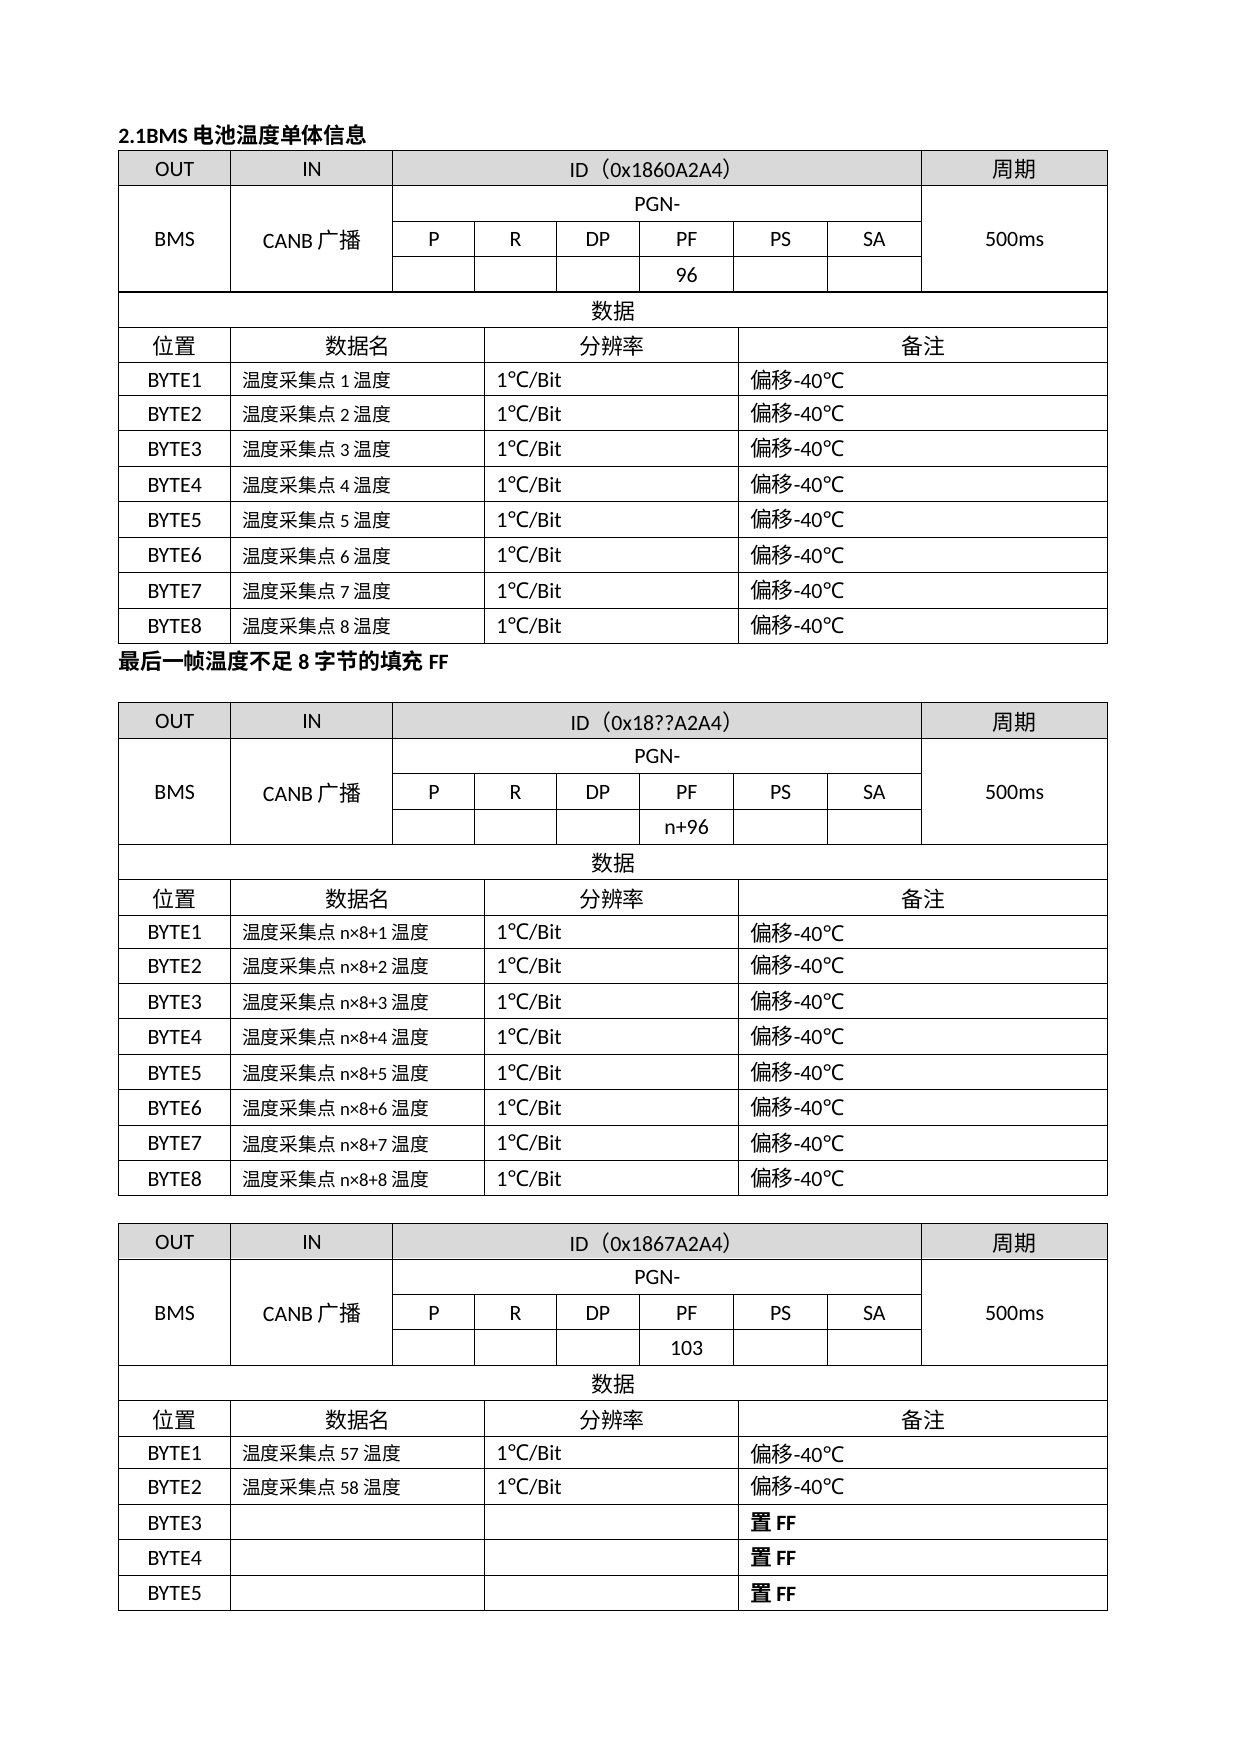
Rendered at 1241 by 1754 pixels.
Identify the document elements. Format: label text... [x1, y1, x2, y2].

table_cell 1℃/Bit [485, 573, 738, 607]
table_cell 偏移-40℃ [739, 1055, 1107, 1089]
table_cell 1℃/Bit [485, 363, 738, 395]
table_cell R [475, 1295, 556, 1329]
table_cell 偏移-40℃ [739, 984, 1107, 1018]
table_cell 偏移-40℃ [739, 1437, 1107, 1468]
table_cell 温度采集点 58 温度 [231, 1469, 484, 1504]
table_header IN [231, 151, 392, 185]
table_cell [231, 1540, 484, 1574]
table_cell 偏移-40℃ [739, 573, 1107, 607]
table_header 周期 [922, 1224, 1107, 1258]
table_cell 温度采集点 5 温度 [231, 502, 484, 537]
table_cell 温度采集点 6 温度 [231, 538, 484, 572]
table_cell 温度采集点 57 温度 [231, 1437, 484, 1468]
table_cell 1℃/Bit [485, 538, 738, 572]
table_cell BYTE8 [119, 609, 230, 643]
table_header ID（0x18??A2A4） [393, 703, 921, 738]
table_cell 1℃/Bit [485, 1161, 738, 1195]
table_cell [393, 257, 474, 291]
table_header OUT [119, 703, 230, 738]
table_cell DP [557, 774, 639, 808]
table_cell 1℃/Bit [485, 916, 738, 947]
table_cell P [393, 774, 474, 808]
table_cell 温度采集点 8 温度 [231, 609, 484, 643]
table_cell 置FF [739, 1505, 1107, 1539]
table_header 周期 [922, 703, 1107, 738]
table_cell [475, 257, 556, 291]
table_cell P [393, 1295, 474, 1329]
table_cell 温度采集点 4 温度 [231, 467, 484, 501]
table_cell 温度采集点 n×8+6 温度 [231, 1090, 484, 1124]
table_header ID（0x1867A2A4） [393, 1224, 921, 1258]
table_cell 1℃/Bit [485, 431, 738, 466]
table_cell SA [828, 222, 921, 256]
table_cell 偏移-40℃ [739, 609, 1107, 643]
table_cell CANB广播 [231, 1260, 392, 1365]
table_cell 偏移-40℃ [739, 1090, 1107, 1124]
table_cell CANB广播 [231, 739, 392, 844]
table_cell 1℃/Bit [485, 467, 738, 501]
table_cell [231, 1576, 484, 1610]
table_cell 1℃/Bit [485, 502, 738, 537]
table_cell 温度采集点 n×8+1 温度 [231, 916, 484, 947]
table_cell BYTE3 [119, 1505, 230, 1539]
table_cell [557, 810, 639, 844]
table_cell BYTE5 [119, 1576, 230, 1610]
table_cell BMS [119, 1260, 230, 1365]
text 最后一帧温度不足 8 字节的填充 FF [118, 644, 1122, 676]
table_cell 103 [640, 1330, 733, 1365]
table_cell [734, 257, 827, 291]
table_cell 温度采集点 2 温度 [231, 396, 484, 430]
table_cell [828, 810, 921, 844]
table_cell 1℃/Bit [485, 1055, 738, 1089]
table_cell 偏移-40℃ [739, 949, 1107, 983]
table_cell [734, 810, 827, 844]
table_cell P [393, 222, 474, 256]
table_cell 1℃/Bit [485, 1090, 738, 1124]
table_cell CANB广播 [231, 186, 392, 291]
table_cell 96 [640, 257, 733, 291]
table_cell 1℃/Bit [485, 396, 738, 430]
table_cell [393, 1330, 474, 1365]
table_cell 偏移-40℃ [739, 467, 1107, 501]
table_cell 温度采集点 n×8+8 温度 [231, 1161, 484, 1195]
table_cell [475, 1330, 556, 1365]
table_cell R [475, 774, 556, 808]
table_cell BYTE6 [119, 1090, 230, 1124]
table_header 周期 [922, 151, 1107, 185]
table_cell 温度采集点 n×8+2 温度 [231, 949, 484, 983]
table_cell PS [734, 1295, 827, 1329]
table_cell DP [557, 222, 639, 256]
table_cell 备注 [739, 1401, 1107, 1436]
table_cell 温度采集点 3 温度 [231, 431, 484, 466]
table_cell 1℃/Bit [485, 984, 738, 1018]
table_cell [828, 257, 921, 291]
table_cell PS [734, 774, 827, 808]
text 2.1BMS电池温度单体信息 [118, 118, 1122, 150]
table_cell [828, 1330, 921, 1365]
table_header OUT [119, 1224, 230, 1258]
table_cell 1℃/Bit [485, 1019, 738, 1054]
table_cell 1℃/Bit [485, 1126, 738, 1160]
table_cell PS [734, 222, 827, 256]
table_cell [485, 1576, 738, 1610]
table_cell 温度采集点 n×8+7 温度 [231, 1126, 484, 1160]
table_cell [393, 810, 474, 844]
table_cell PF [640, 774, 733, 808]
table_cell PGN- [393, 186, 921, 221]
table_cell 偏移-40℃ [739, 502, 1107, 537]
table_cell [485, 1505, 738, 1539]
table_cell 偏移-40℃ [739, 916, 1107, 947]
table_cell 数据名 [231, 880, 484, 915]
table_cell 备注 [739, 328, 1107, 362]
table_cell [231, 1505, 484, 1539]
table_cell DP [557, 1295, 639, 1329]
table_cell PF [640, 1295, 733, 1329]
table_cell SA [828, 1295, 921, 1329]
table_cell 偏移-40℃ [739, 363, 1107, 395]
table_cell BYTE8 [119, 1161, 230, 1195]
table_header OUT [119, 151, 230, 185]
table_cell 分辨率 [485, 1401, 738, 1436]
table_cell BYTE2 [119, 1469, 230, 1504]
table_cell 分辨率 [485, 880, 738, 915]
table_cell 数据名 [231, 1401, 484, 1436]
table_header ID（0x1860A2A4） [393, 151, 921, 185]
table_cell PGN- [393, 1260, 921, 1294]
table_cell [557, 1330, 639, 1365]
table_cell BYTE1 [119, 363, 230, 395]
table_cell 温度采集点 7 温度 [231, 573, 484, 607]
table_cell 偏移-40℃ [739, 1126, 1107, 1160]
table_cell BYTE5 [119, 1055, 230, 1089]
table_cell 温度采集点 n×8+5 温度 [231, 1055, 484, 1089]
table_header IN [231, 703, 392, 738]
table_cell [734, 1330, 827, 1365]
table_cell 500ms [922, 739, 1107, 844]
table_cell BYTE3 [119, 984, 230, 1018]
table_cell 数据名 [231, 328, 484, 362]
table_cell SA [828, 774, 921, 808]
table_cell 1℃/Bit [485, 949, 738, 983]
table_cell 偏移-40℃ [739, 1019, 1107, 1054]
table_cell BYTE1 [119, 1437, 230, 1468]
table_cell 温度采集点 n×8+3 温度 [231, 984, 484, 1018]
table_cell BYTE2 [119, 949, 230, 983]
table_cell 偏移-40℃ [739, 1469, 1107, 1504]
table_cell BYTE3 [119, 431, 230, 466]
table_cell 数据 [119, 1366, 1107, 1400]
table_cell BMS [119, 186, 230, 291]
table_cell 温度采集点 1 温度 [231, 363, 484, 395]
table_cell n+96 [640, 810, 733, 844]
table_cell 位置 [119, 1401, 230, 1436]
table_cell BYTE4 [119, 467, 230, 501]
table_cell 数据 [119, 293, 1107, 327]
table_cell BYTE4 [119, 1019, 230, 1054]
table_cell 500ms [922, 186, 1107, 291]
table_cell [557, 257, 639, 291]
table_cell BYTE5 [119, 502, 230, 537]
table_cell 偏移-40℃ [739, 431, 1107, 466]
table_cell BYTE6 [119, 538, 230, 572]
table_cell 500ms [922, 1260, 1107, 1365]
table_cell 1℃/Bit [485, 1437, 738, 1468]
table_cell 位置 [119, 328, 230, 362]
table_cell BYTE7 [119, 573, 230, 607]
table_cell 偏移-40℃ [739, 1161, 1107, 1195]
table_cell BMS [119, 739, 230, 844]
table_cell 偏移-40℃ [739, 538, 1107, 572]
table_cell PGN- [393, 739, 921, 773]
table_cell R [475, 222, 556, 256]
table_cell 温度采集点 n×8+4 温度 [231, 1019, 484, 1054]
table_cell 分辨率 [485, 328, 738, 362]
table_cell 备注 [739, 880, 1107, 915]
table_cell PF [640, 222, 733, 256]
table_cell 位置 [119, 880, 230, 915]
table_cell 数据 [119, 845, 1107, 879]
table_header IN [231, 1224, 392, 1258]
table_cell BYTE7 [119, 1126, 230, 1160]
table_cell 1℃/Bit [485, 1469, 738, 1504]
table_cell BYTE2 [119, 396, 230, 430]
table_cell BYTE4 [119, 1540, 230, 1574]
table_cell BYTE1 [119, 916, 230, 947]
table_cell 置FF [739, 1540, 1107, 1574]
table_cell [475, 810, 556, 844]
table_cell 偏移-40℃ [739, 396, 1107, 430]
table_cell 置FF [739, 1576, 1107, 1610]
table_cell 1℃/Bit [485, 609, 738, 643]
table_cell [485, 1540, 738, 1574]
